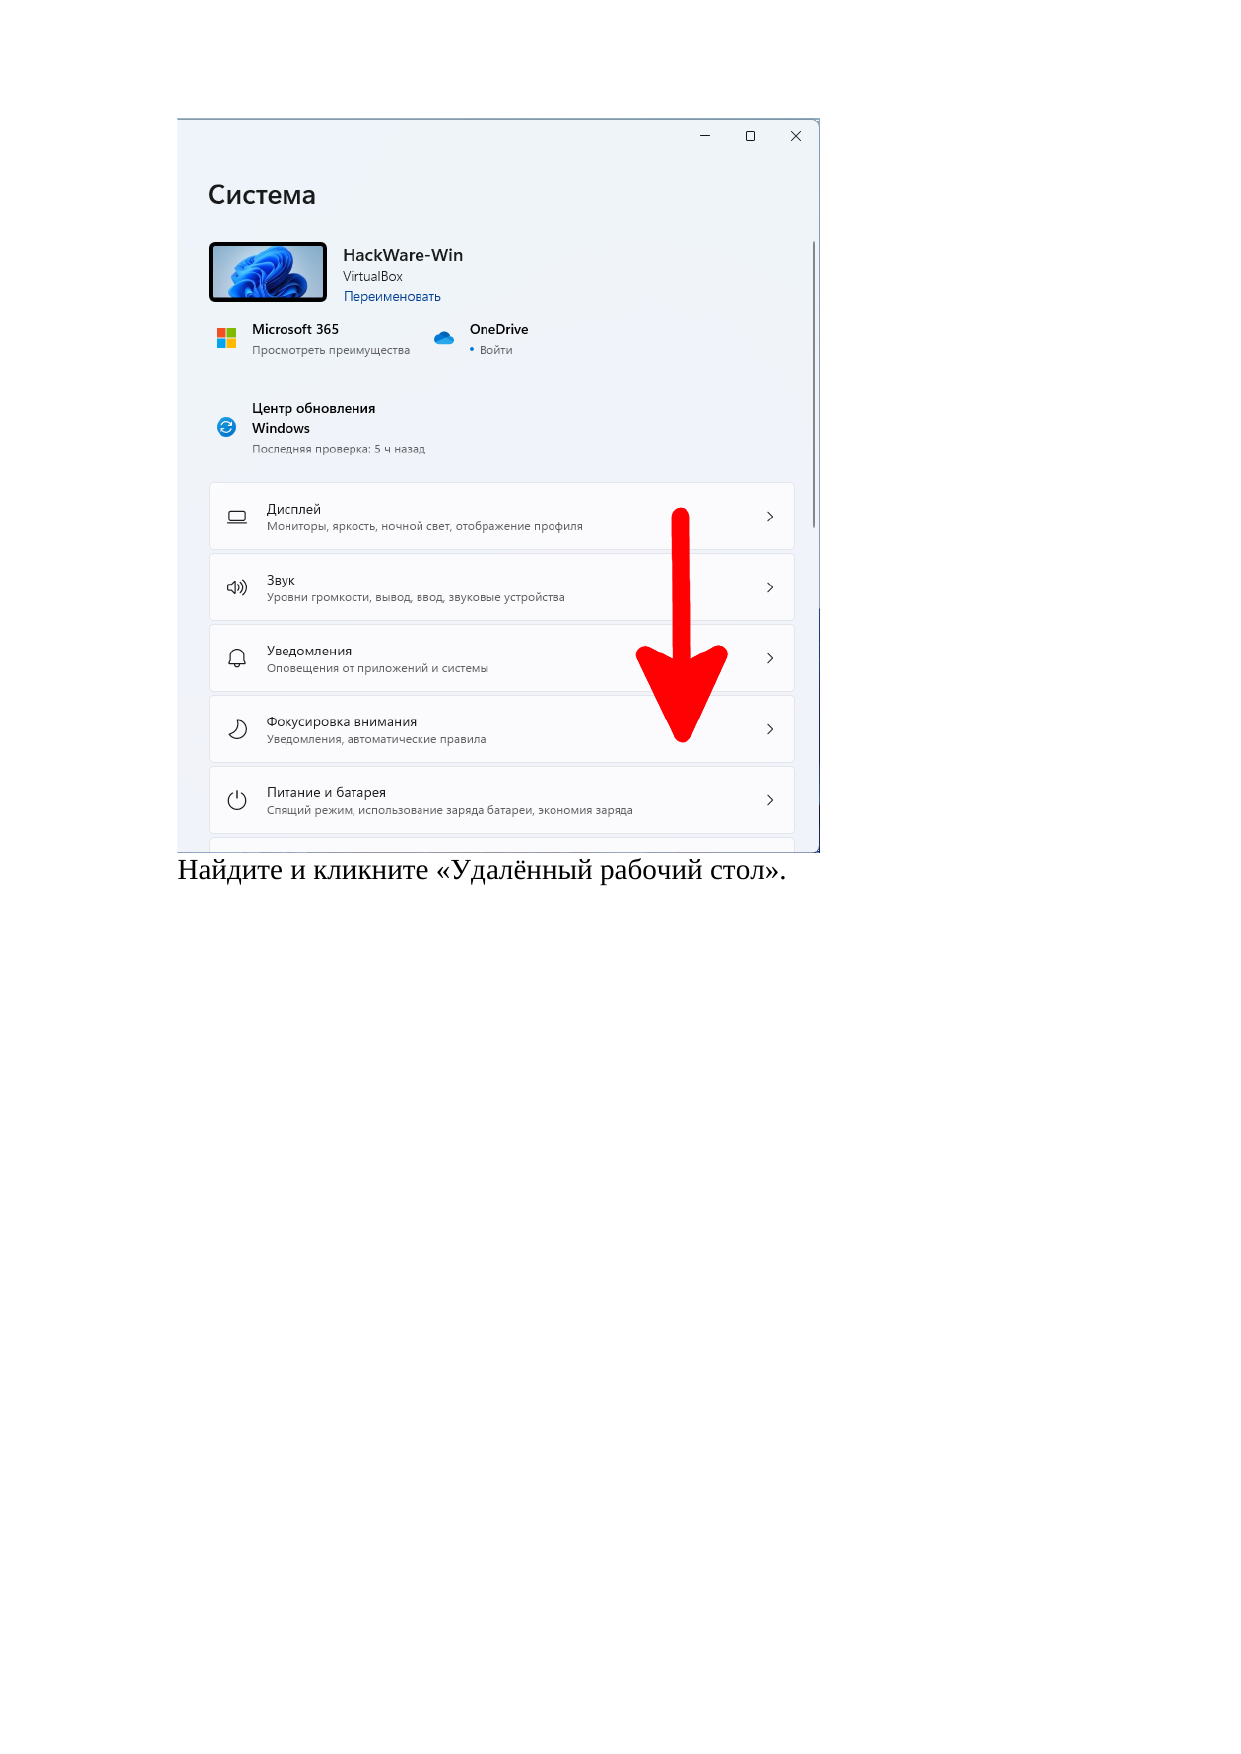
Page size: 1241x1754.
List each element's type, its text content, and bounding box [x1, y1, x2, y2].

picture [177, 118, 820, 853]
text Найдите и кликните «Удалённый рабочий стол». [177, 852, 1152, 886]
